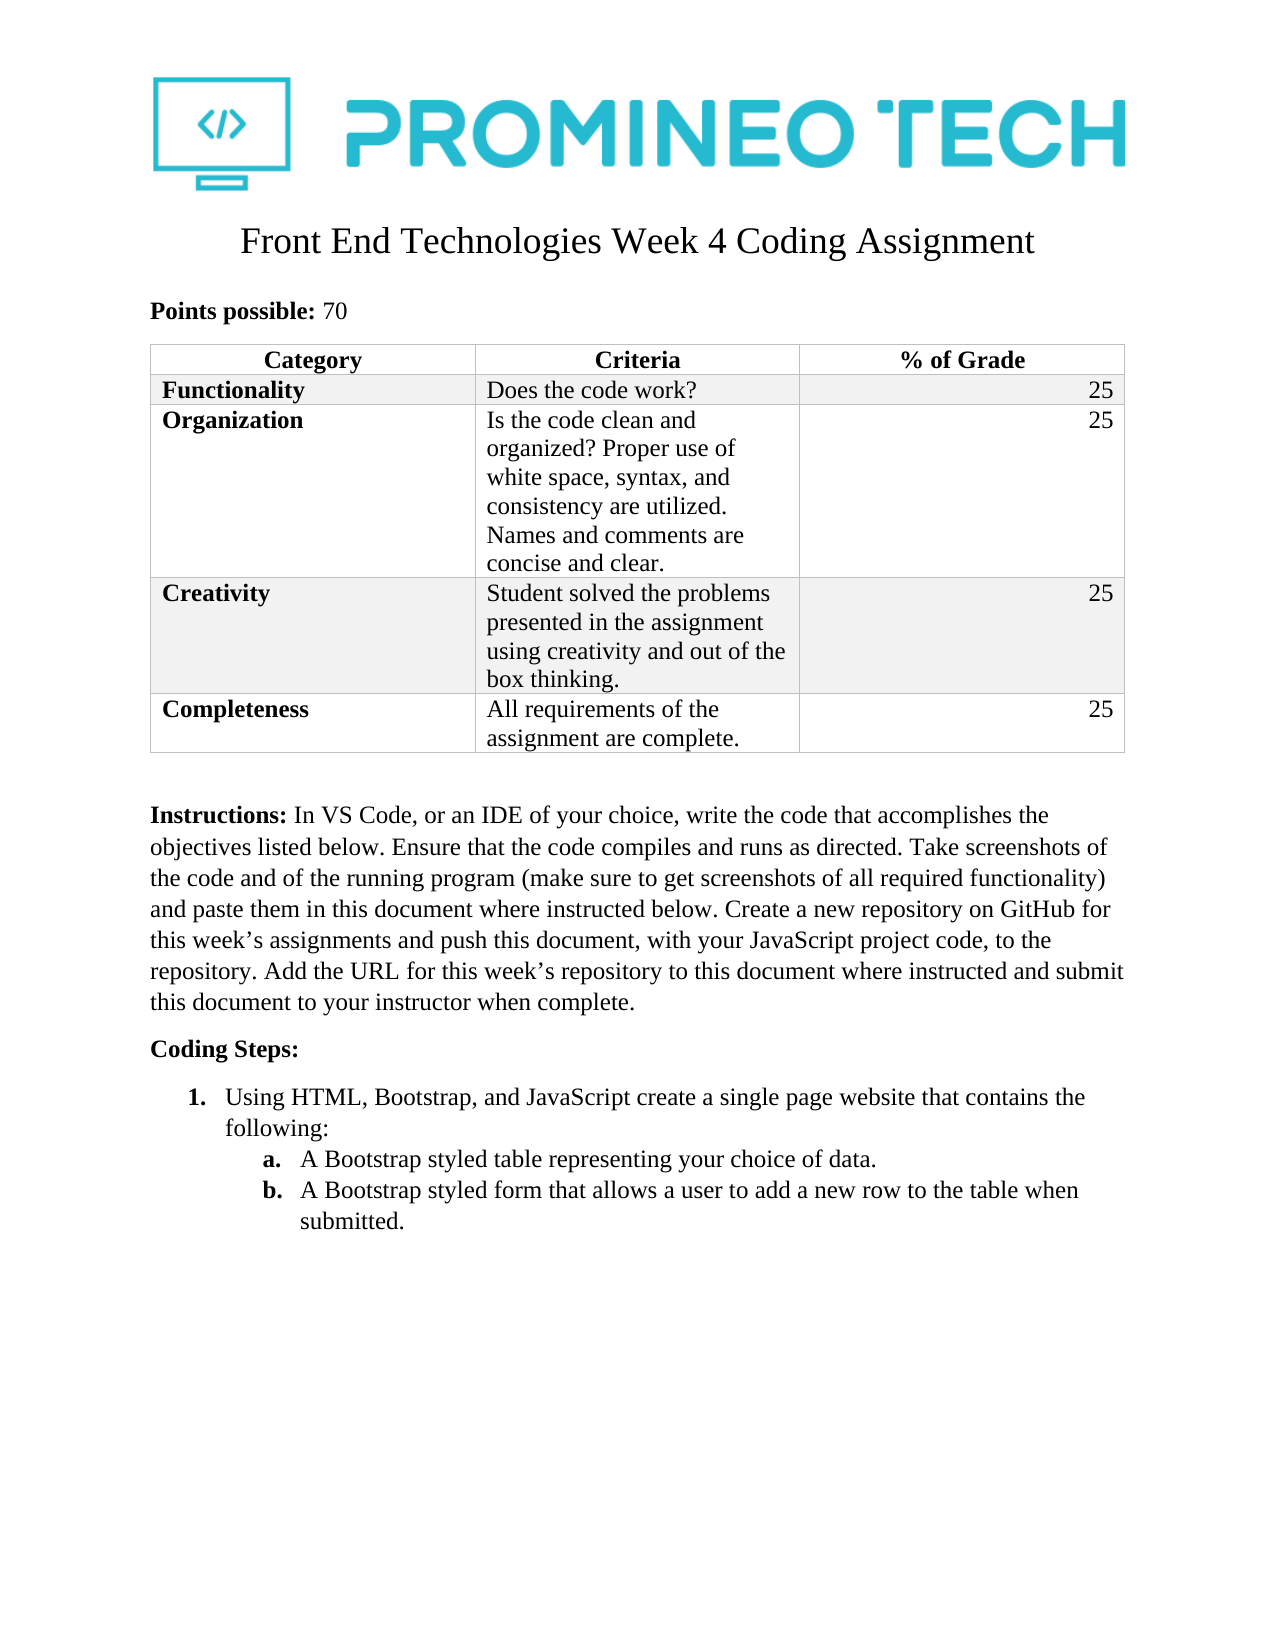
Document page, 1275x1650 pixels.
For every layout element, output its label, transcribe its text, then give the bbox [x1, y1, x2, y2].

list Using HTML, Bootstrap, and JavaScript create a single page website that contains the following: [187, 1082, 1125, 1142]
table_cell 25 [800, 578, 1124, 693]
table_cell 25 [800, 694, 1124, 752]
table_cell Creativity [151, 578, 475, 693]
list A Bootstrap styled table representing your choice of data. [262, 1144, 1125, 1173]
table_header Criteria [476, 345, 799, 374]
text Coding Steps: [150, 1034, 1125, 1063]
table_cell Completeness [151, 694, 475, 752]
picture [150, 75, 1125, 194]
list A Bootstrap styled form that allows a user to add a new row to the table when submitted. [262, 1175, 1125, 1235]
table_cell Is the code clean and organized? Proper use of white space, syntax, and consistency are utilized. Names and comments are concise and clear. [476, 405, 799, 577]
table_cell 25 [800, 375, 1124, 404]
text Instructions: In VS Code, or an IDE of your choice, write the code that accomplishes the objectives listed below. Ensure that the code compiles and runs as directed. Take screenshots of the code and of the running program (make sure to get screenshots of all required functionality) and paste them in this document where instructed below. Create a new repository on GitHub for this week’s assignments and push this document, with your JavaScript project code, to the repository. Add the URL for this week’s repository to this document where instructed and submit this document to your instructor when complete. [150, 801, 1125, 1016]
text Points possible: 70 [150, 265, 1125, 325]
table_cell Organization [151, 405, 475, 577]
table_cell All requirements of the assignment are complete. [476, 694, 799, 752]
table_cell Functionality [151, 375, 475, 404]
table_header % of Grade [800, 345, 1124, 374]
table_header Category [151, 345, 475, 374]
table_cell Does the code work? [476, 375, 799, 404]
subtitle Front End Technologies Week 4 Coding Assignment [150, 219, 1125, 262]
table_cell 25 [800, 405, 1124, 577]
table_cell Student solved the problems presented in the assignment using creativity and out of the box thinking. [476, 578, 799, 693]
